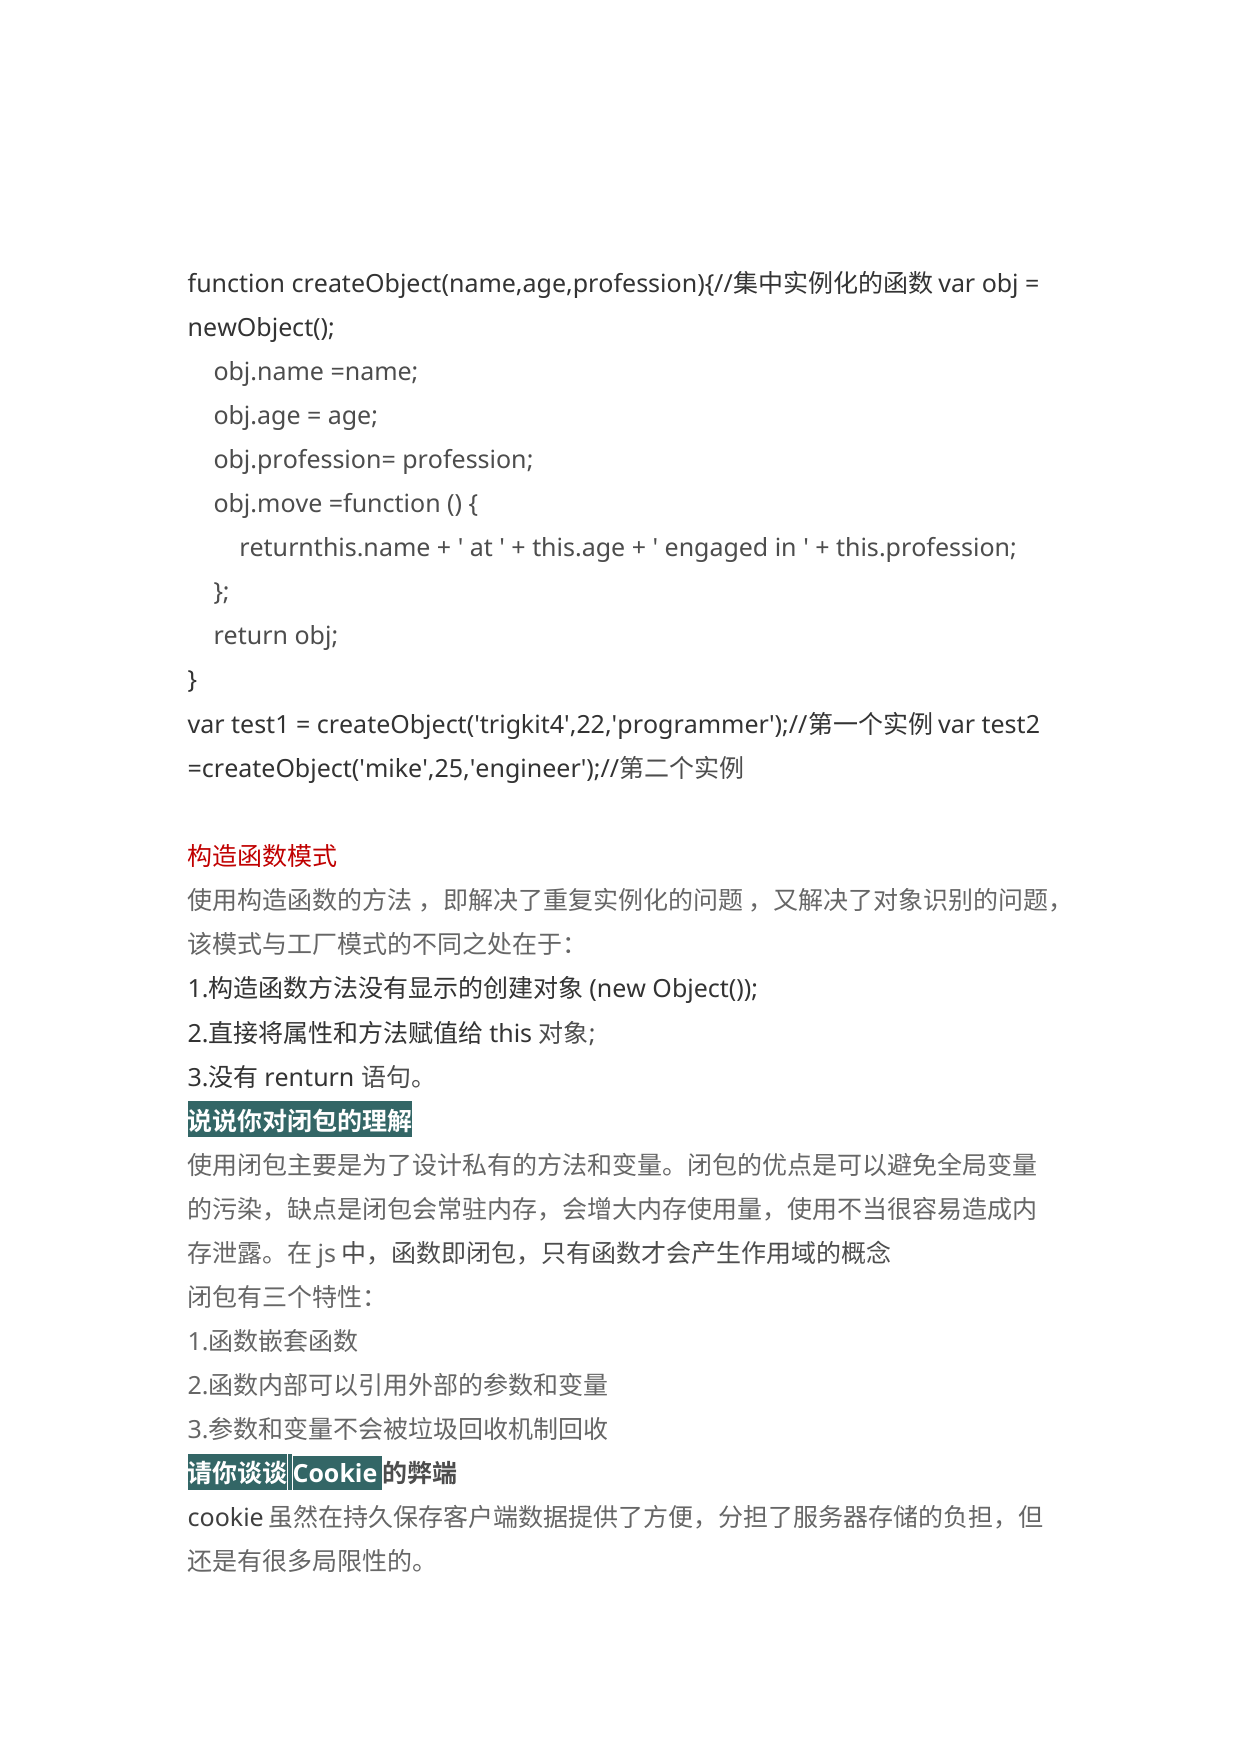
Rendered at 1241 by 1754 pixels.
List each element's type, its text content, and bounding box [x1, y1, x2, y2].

text return obj; [187, 613, 1053, 657]
text 说说你对闭包的理解 [187, 1097, 1053, 1141]
text cookie虽然在持久保存客户端数据提供了方便，分担了服务器存储的负担，但还是有很多局限性的。 [187, 1494, 1053, 1582]
text obj.age = age; [187, 392, 1053, 436]
text var test1 = createObject('trigkit4',22,'programmer');//第一个实例var test2 =createObject('mike',25,'engineer');//第二个实例 [187, 701, 1053, 789]
text obj.name =name; [187, 348, 1053, 392]
text 闭包有三个特性： [187, 1273, 1053, 1318]
text obj.move =function () { [187, 480, 1053, 524]
text 2.直接将属性和方法赋值给 this 对象; [187, 1009, 1053, 1053]
text 3.没有 renturn 语句。 [187, 1053, 1053, 1097]
text 使用构造函数的方法 ，即解决了重复实例化的问题 ，又解决了对象识别的问题，该模式与工厂模式的不同之处在于： [187, 877, 1053, 965]
text 请你谈谈Cookie的弊端 [187, 1450, 1053, 1494]
text } [187, 657, 1053, 701]
text 1.函数嵌套函数 [187, 1318, 1053, 1362]
text 构造函数模式 [187, 833, 1053, 877]
text 使用闭包主要是为了设计私有的方法和变量。闭包的优点是可以避免全局变量的污染，缺点是闭包会常驻内存，会增大内存使用量，使用不当很容易造成内存泄露。在js中，函数即闭包，只有函数才会产生作用域的概念 [187, 1141, 1053, 1273]
text 2.函数内部可以引用外部的参数和变量 [187, 1362, 1053, 1406]
text 3.参数和变量不会被垃圾回收机制回收 [187, 1406, 1053, 1450]
text obj.profession= profession; [187, 436, 1053, 480]
text }; [187, 568, 1053, 613]
text returnthis.name + ' at ' + this.age + ' engaged in ' + this.profession; [187, 524, 1053, 568]
text function createObject(name,age,profession){//集中实例化的函数var obj = newObject(); [187, 260, 1053, 348]
text 1.构造函数方法没有显示的创建对象 (new Object()); [187, 965, 1053, 1009]
